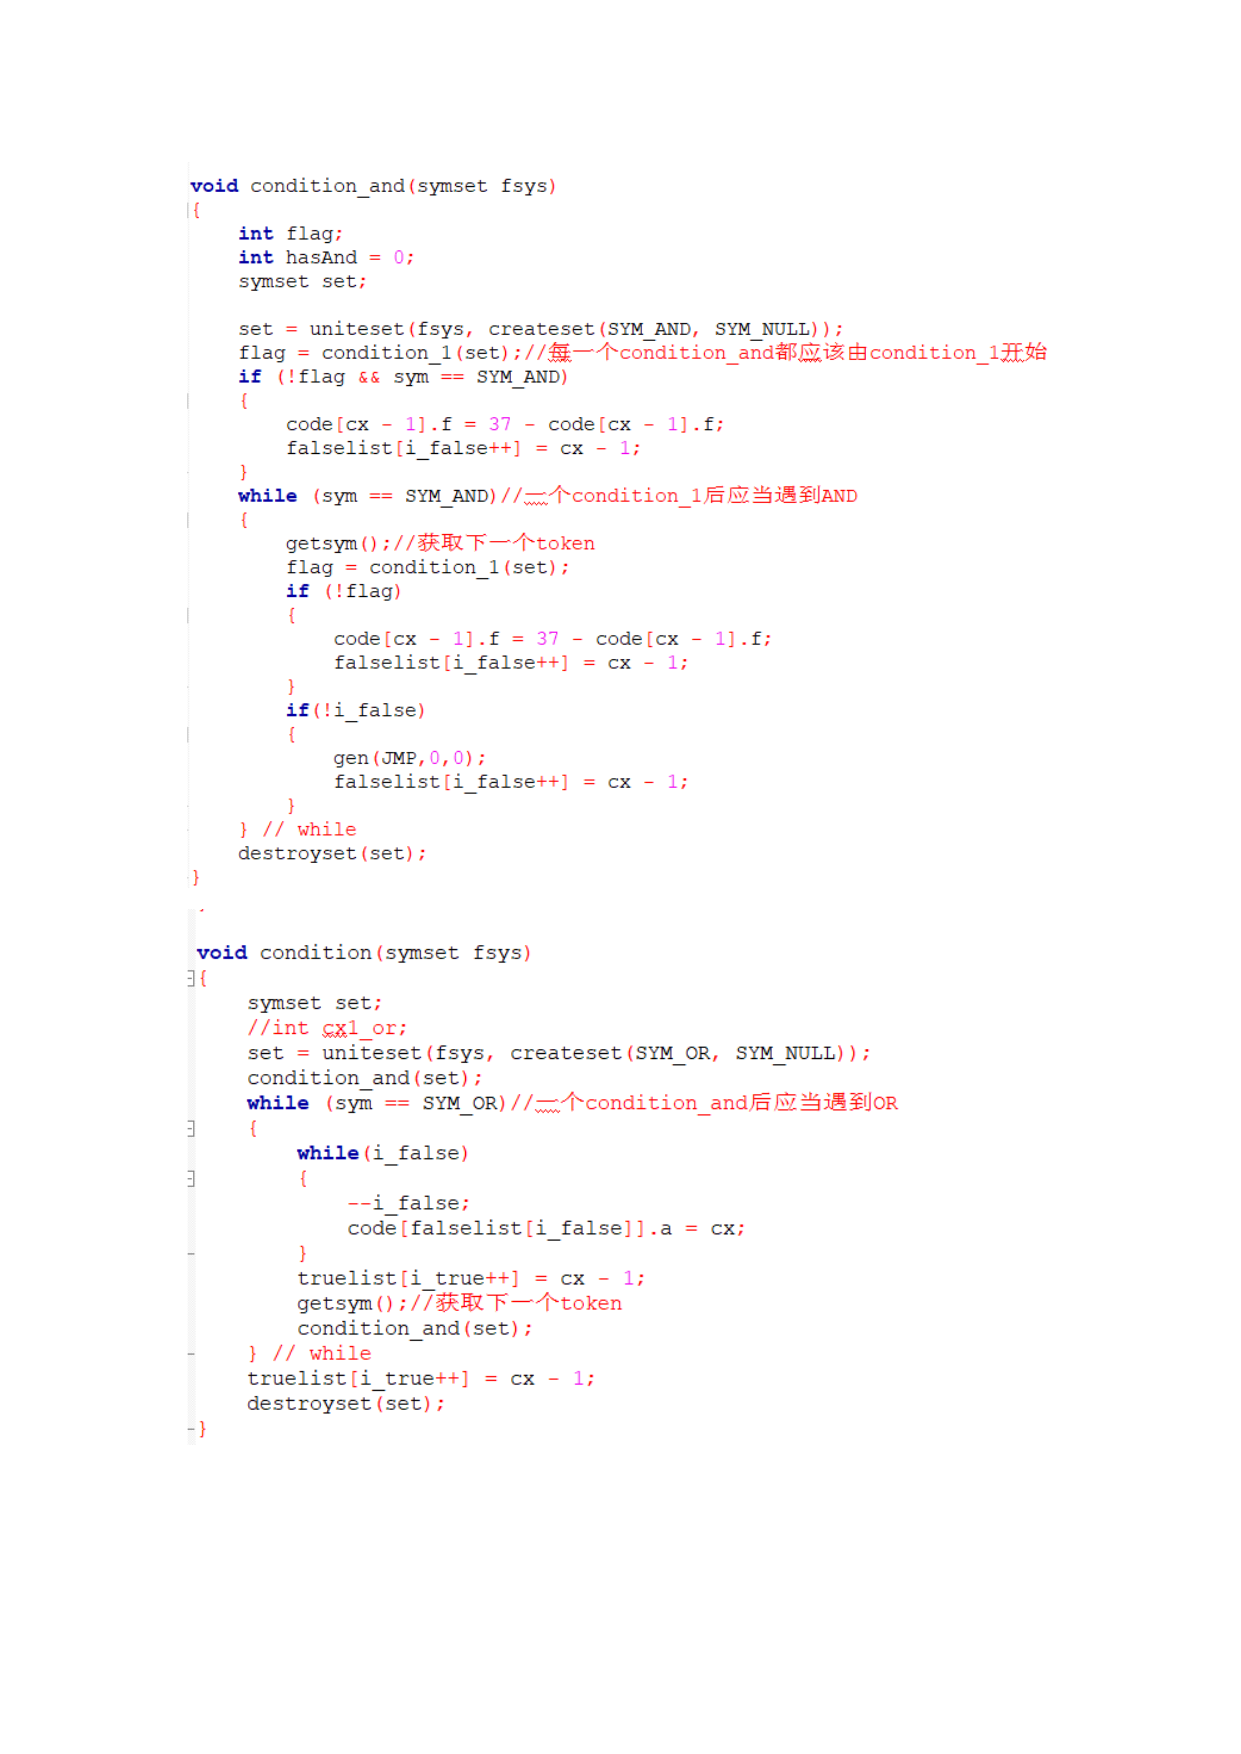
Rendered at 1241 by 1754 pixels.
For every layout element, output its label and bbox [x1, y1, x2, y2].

picture [187, 162, 1053, 888]
picture [187, 909, 1001, 1445]
